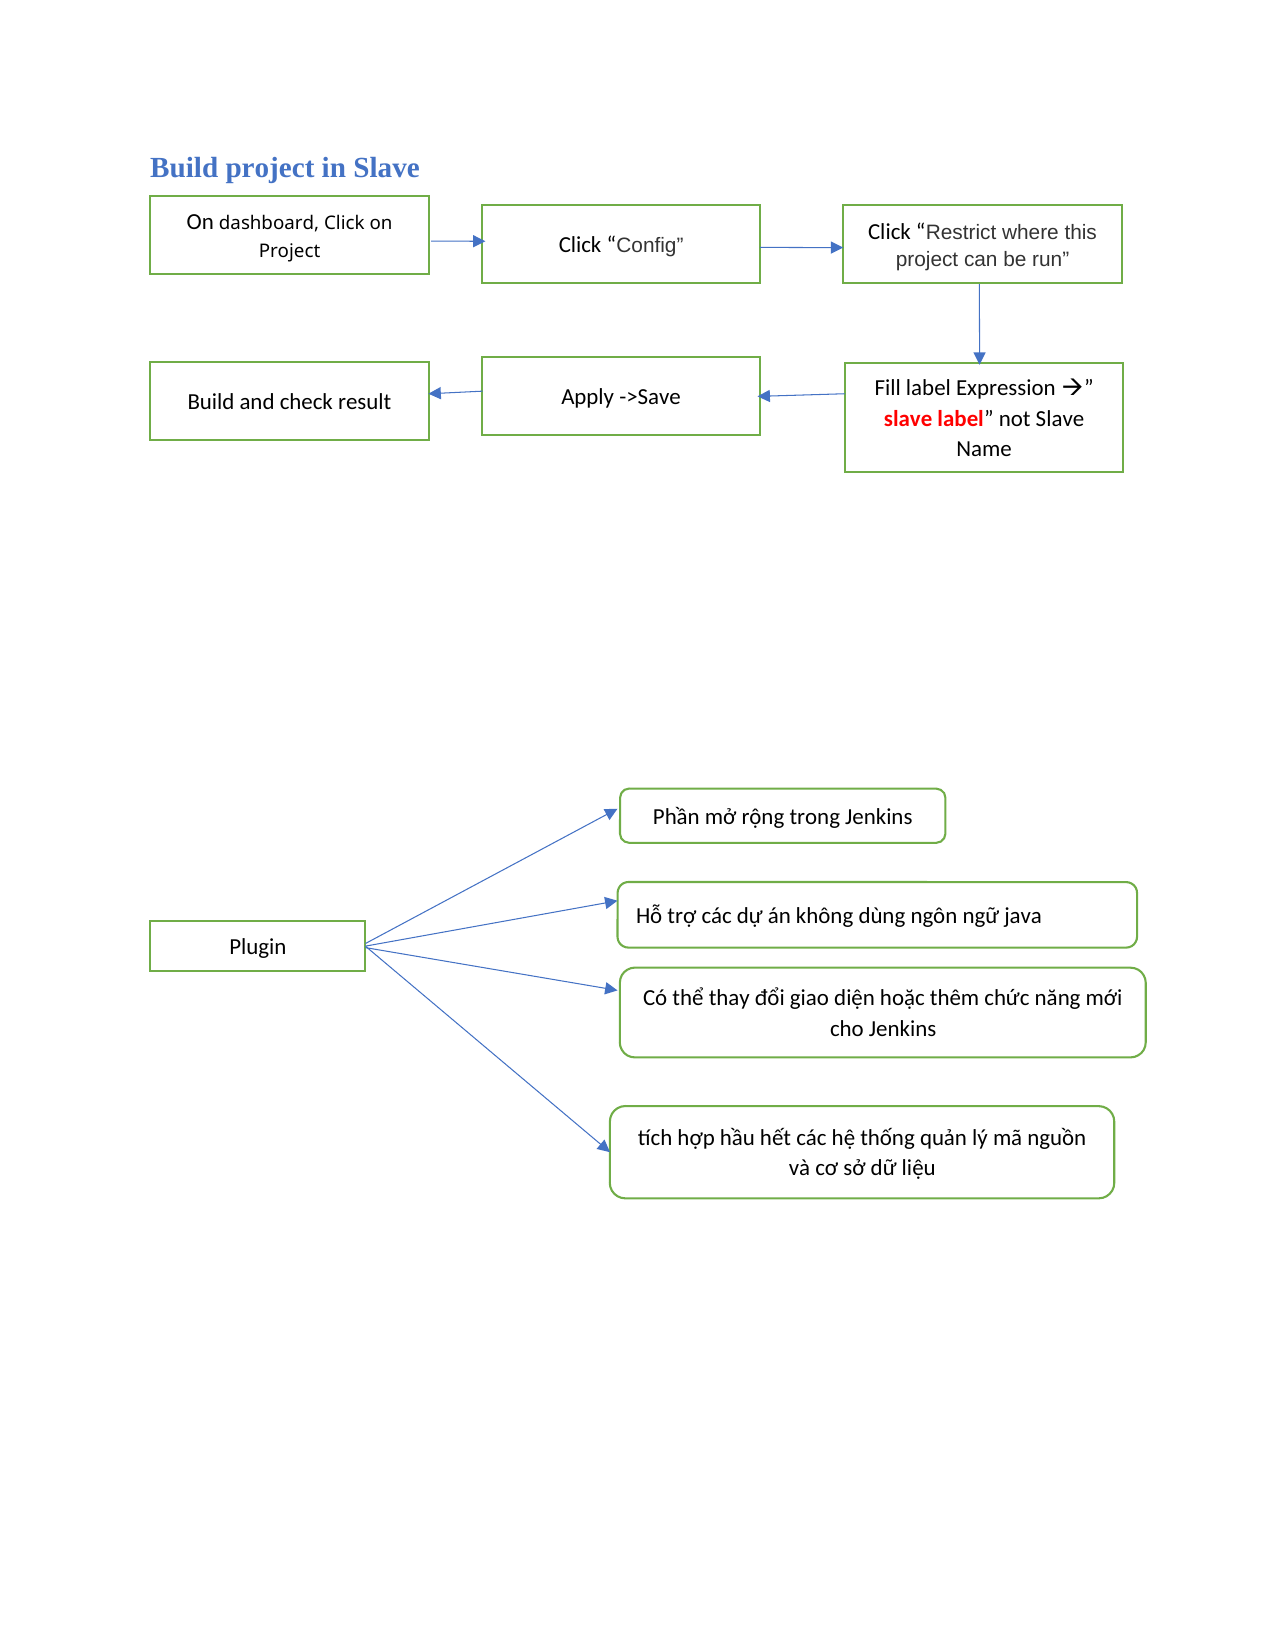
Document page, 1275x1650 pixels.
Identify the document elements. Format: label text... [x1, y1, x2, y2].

text Build project in Slave [150, 150, 1125, 183]
